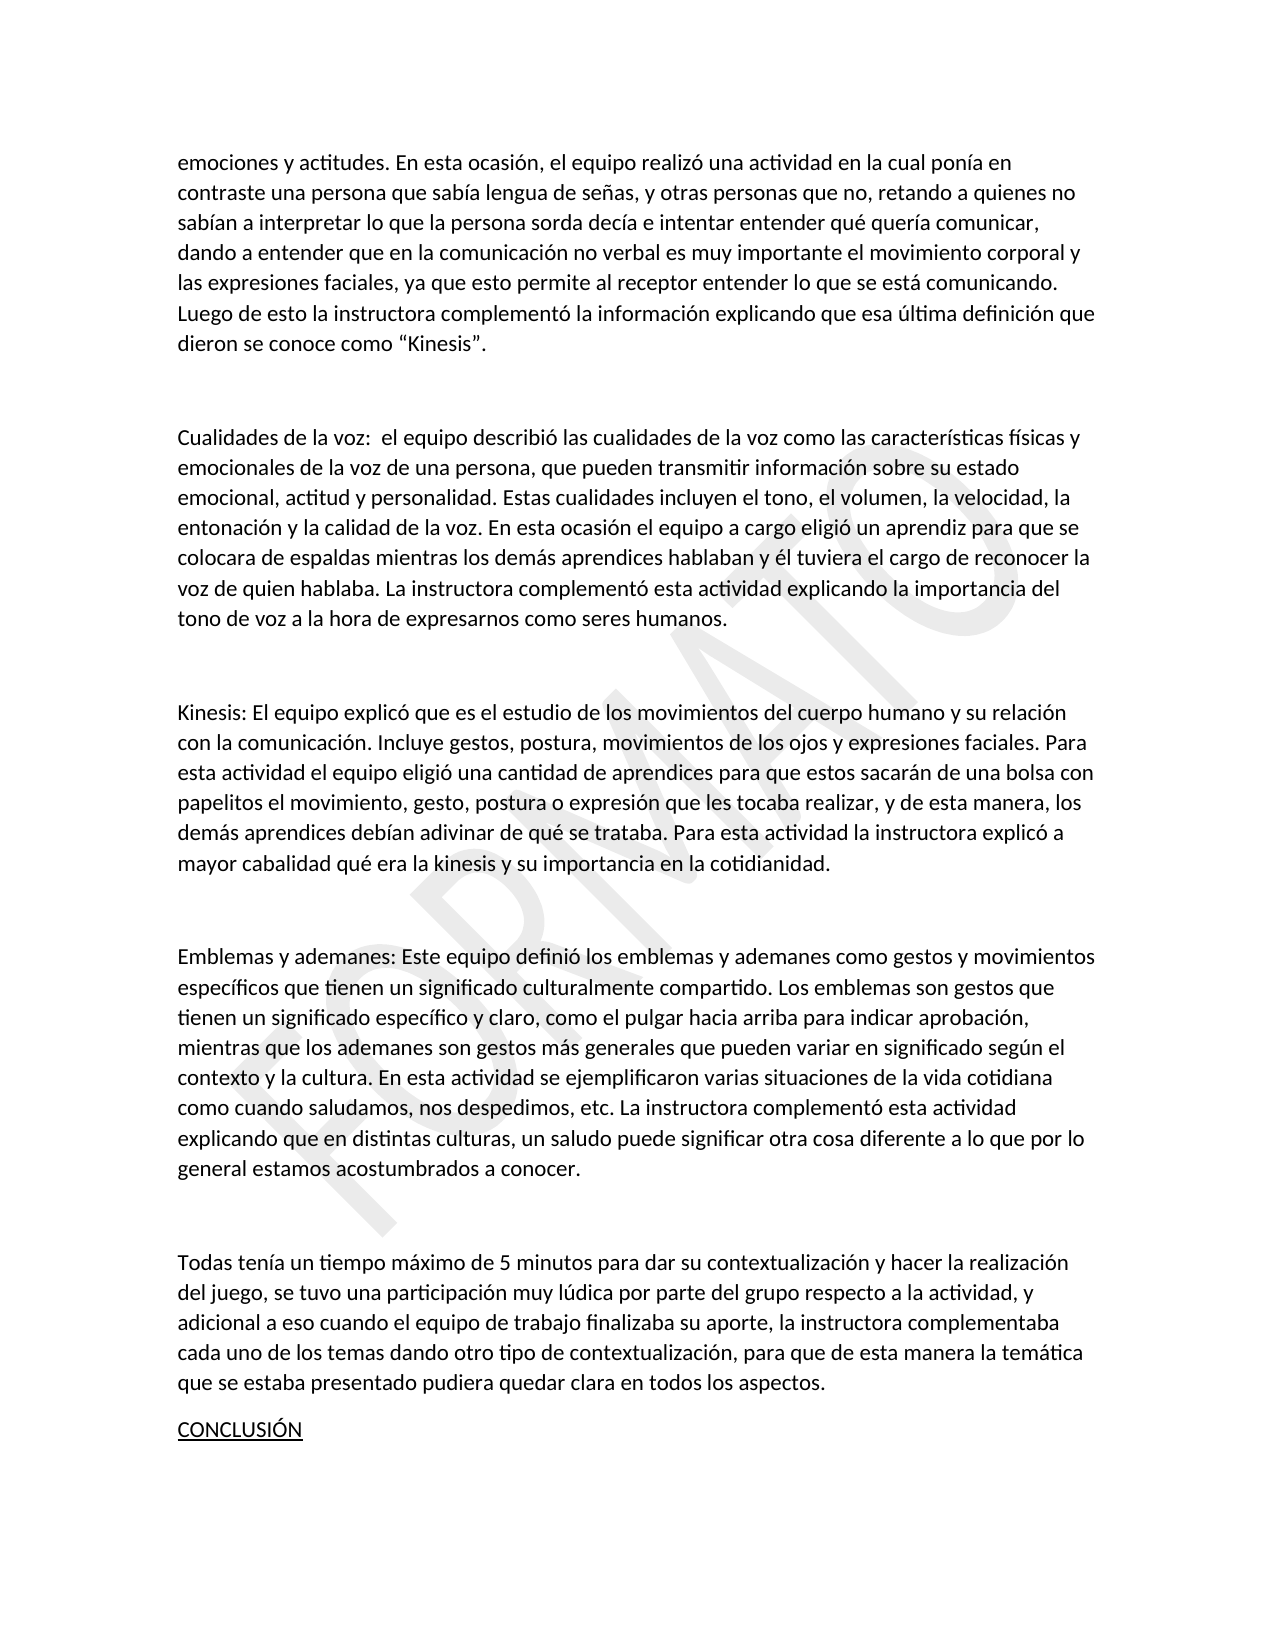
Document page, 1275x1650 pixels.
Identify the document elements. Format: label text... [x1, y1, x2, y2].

text Cualidades de la voz: el equipo describió las cualidades de la voz como las características físicas y emocionales de la voz de una persona, que pueden transmitir información sobre su estado emocional, actitud y personalidad. Estas cualidades incluyen el tono, el volumen, la velocidad, la entonación y la calidad de la voz. En esta ocasión el equipo a cargo eligió un aprendiz para que se colocara de espaldas mientras los demás aprendices hablaban y él tuviera el cargo de reconocer la voz de quien hablaba. La instructora complementó esta actividad explicando la importancia del tono de voz a la hora de expresarnos como seres humanos. [177, 423, 1098, 632]
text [177, 148, 1098, 357]
text Emblemas y ademanes: Este equipo definió los emblemas y ademanes como gestos y movimientos específicos que tienen un significado culturalmente compartido. Los emblemas son gestos que tienen un significado específico y claro, como el pulgar hacia arriba para indicar aprobación, mientras que los ademanes son gestos más generales que pueden variar en significado según el contexto y la cultura. En esta actividad se ejemplificaron varias situaciones de la vida cotidiana como cuando saludamos, nos despedimos, etc. La instructora complementó esta actividad explicando que en distintas culturas, un saludo puede significar otra cosa diferente a lo que por lo general estamos acostumbrados a conocer. [177, 942, 1098, 1182]
text Kinesis: El equipo explicó que es el estudio de los movimientos del cuerpo humano y su relación con la comunicación. Incluye gestos, postura, movimientos de los ojos y expresiones faciales. Para esta actividad el equipo eligió una cantidad de aprendices para que estos sacarán de una bolsa con papelitos el movimiento, gesto, postura o expresión que les tocaba realizar, y de esta manera, los demás aprendices debían adivinar de qué se trataba. Para esta actividad la instructora explicó a mayor cabalidad qué era la kinesis y su importancia en la cotidianidad. [177, 698, 1098, 877]
text CONCLUSIÓN [177, 1415, 1098, 1443]
text Todas tenía un tiempo máximo de 5 minutos para dar su contextualización y hacer la realización del juego, se tuvo una participación muy lúdica por parte del grupo respecto a la actividad, y adicional a eso cuando el equipo de trabajo finalizaba su aporte, la instructora complementaba cada uno de los temas dando otro tipo de contextualización, para que de esta manera la temática que se estaba presentado pudiera quedar clara en todos los aspectos. [177, 1248, 1098, 1396]
